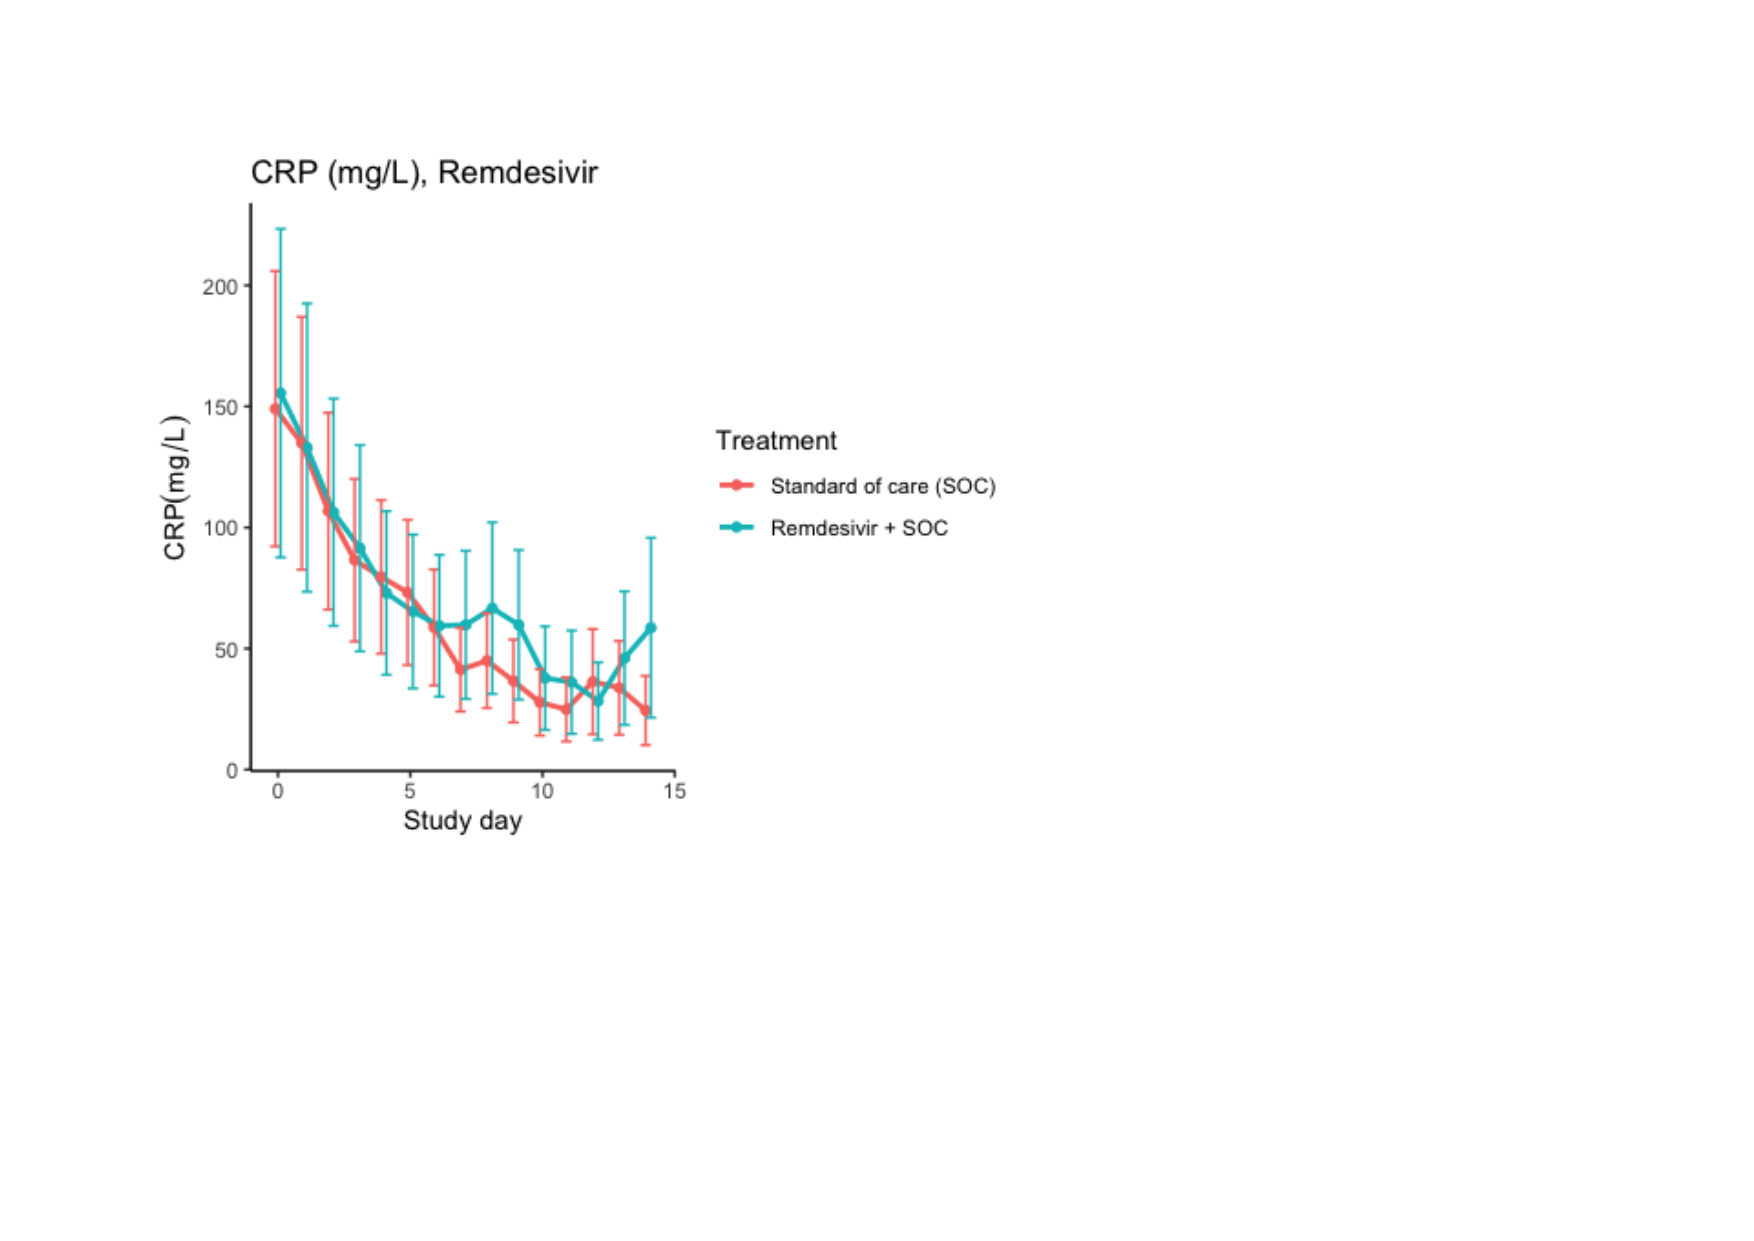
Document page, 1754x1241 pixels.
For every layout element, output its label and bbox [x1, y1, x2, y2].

picture [147, 147, 1023, 848]
